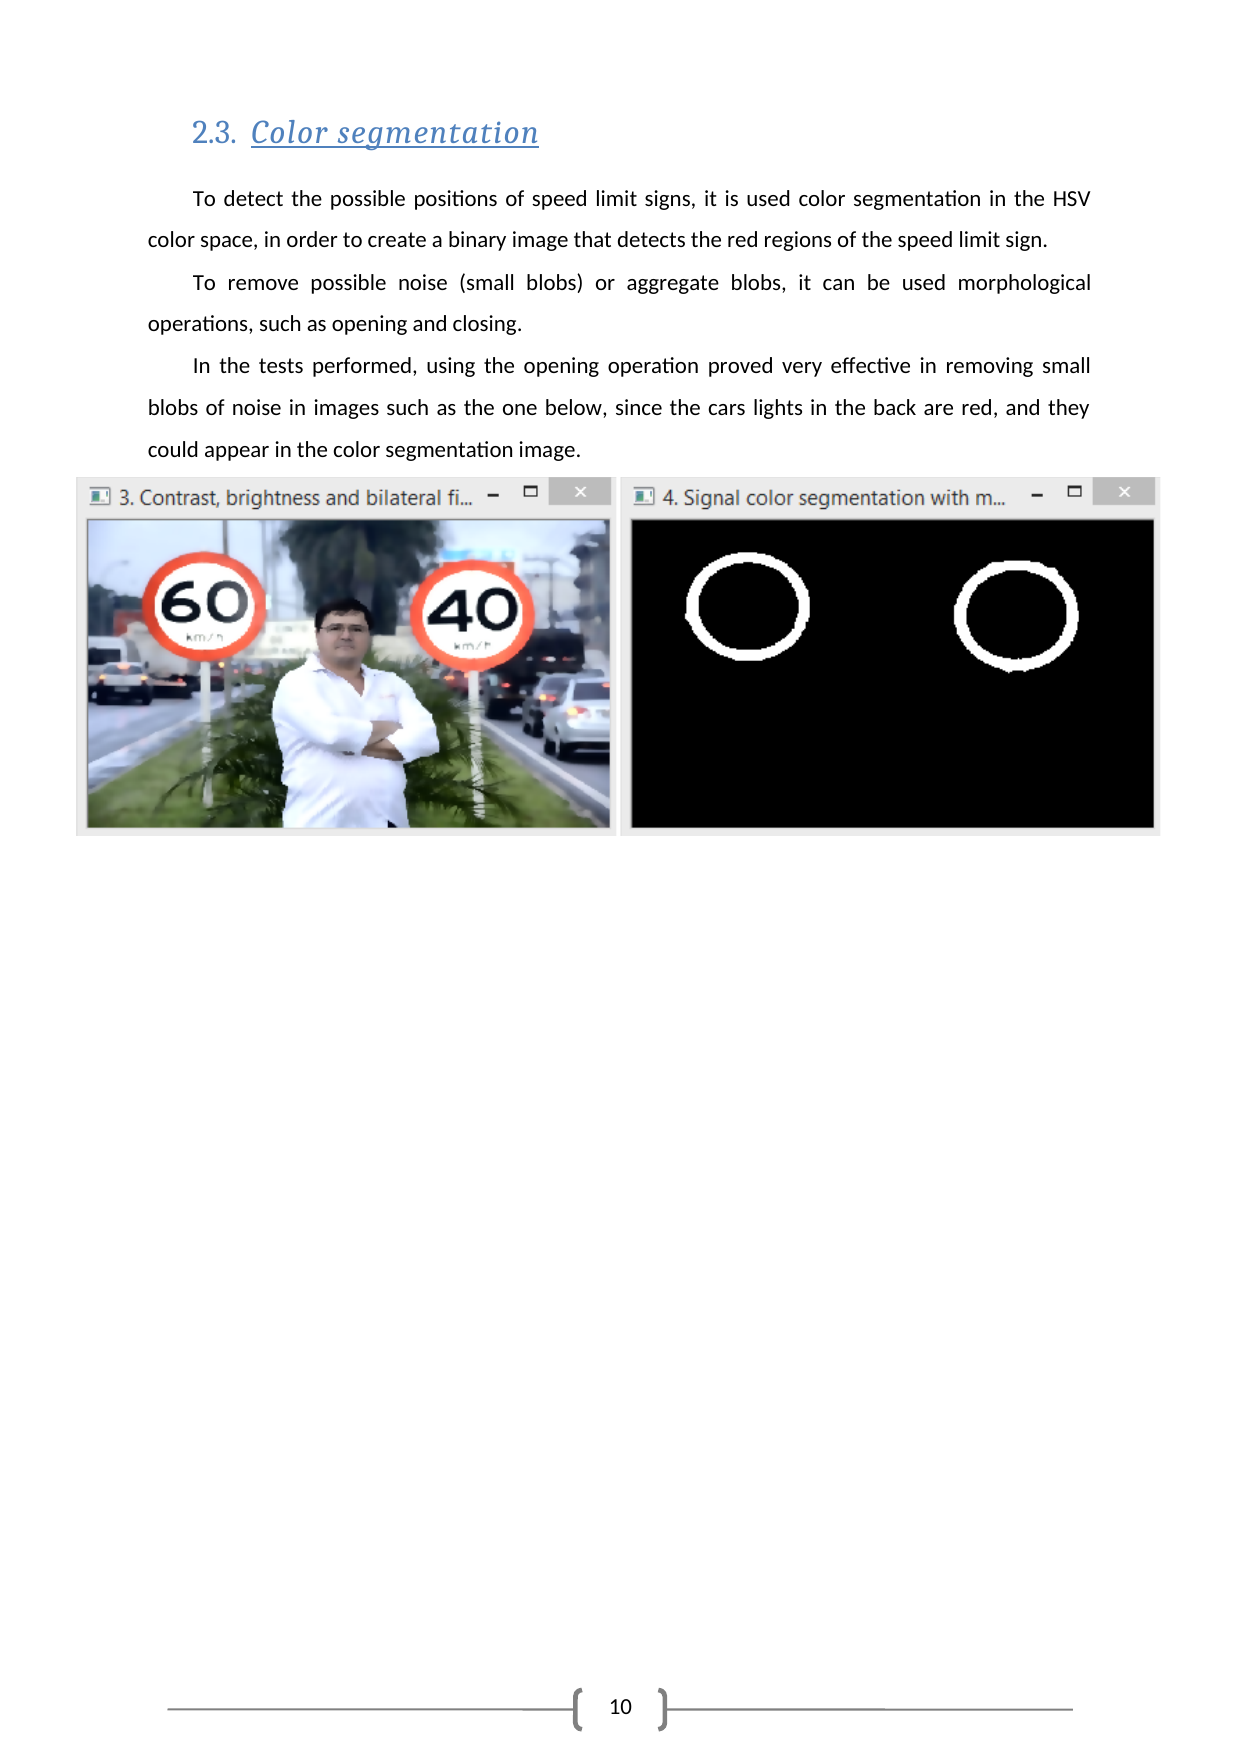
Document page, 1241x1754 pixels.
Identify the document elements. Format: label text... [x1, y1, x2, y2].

text In the tests performed, using the opening operation proved very effective in removing small blobs of noise in images such as the one below, since the cars lights in the back are red, and they could appear in the color segmentation image. [148, 352, 1092, 463]
picture [620, 477, 1161, 836]
text To remove possible noise (small blobs) or aggregate blobs, it can be used morphological operations, such as opening and closing. [148, 268, 1092, 338]
subtitle Color segmentation [192, 114, 1092, 152]
picture [76, 477, 617, 836]
text To detect the possible positions of speed limit signs, it is used color segmentation in the HSV color space, in order to create a binary image that detects the red regions of the speed limit sign. [148, 184, 1092, 254]
